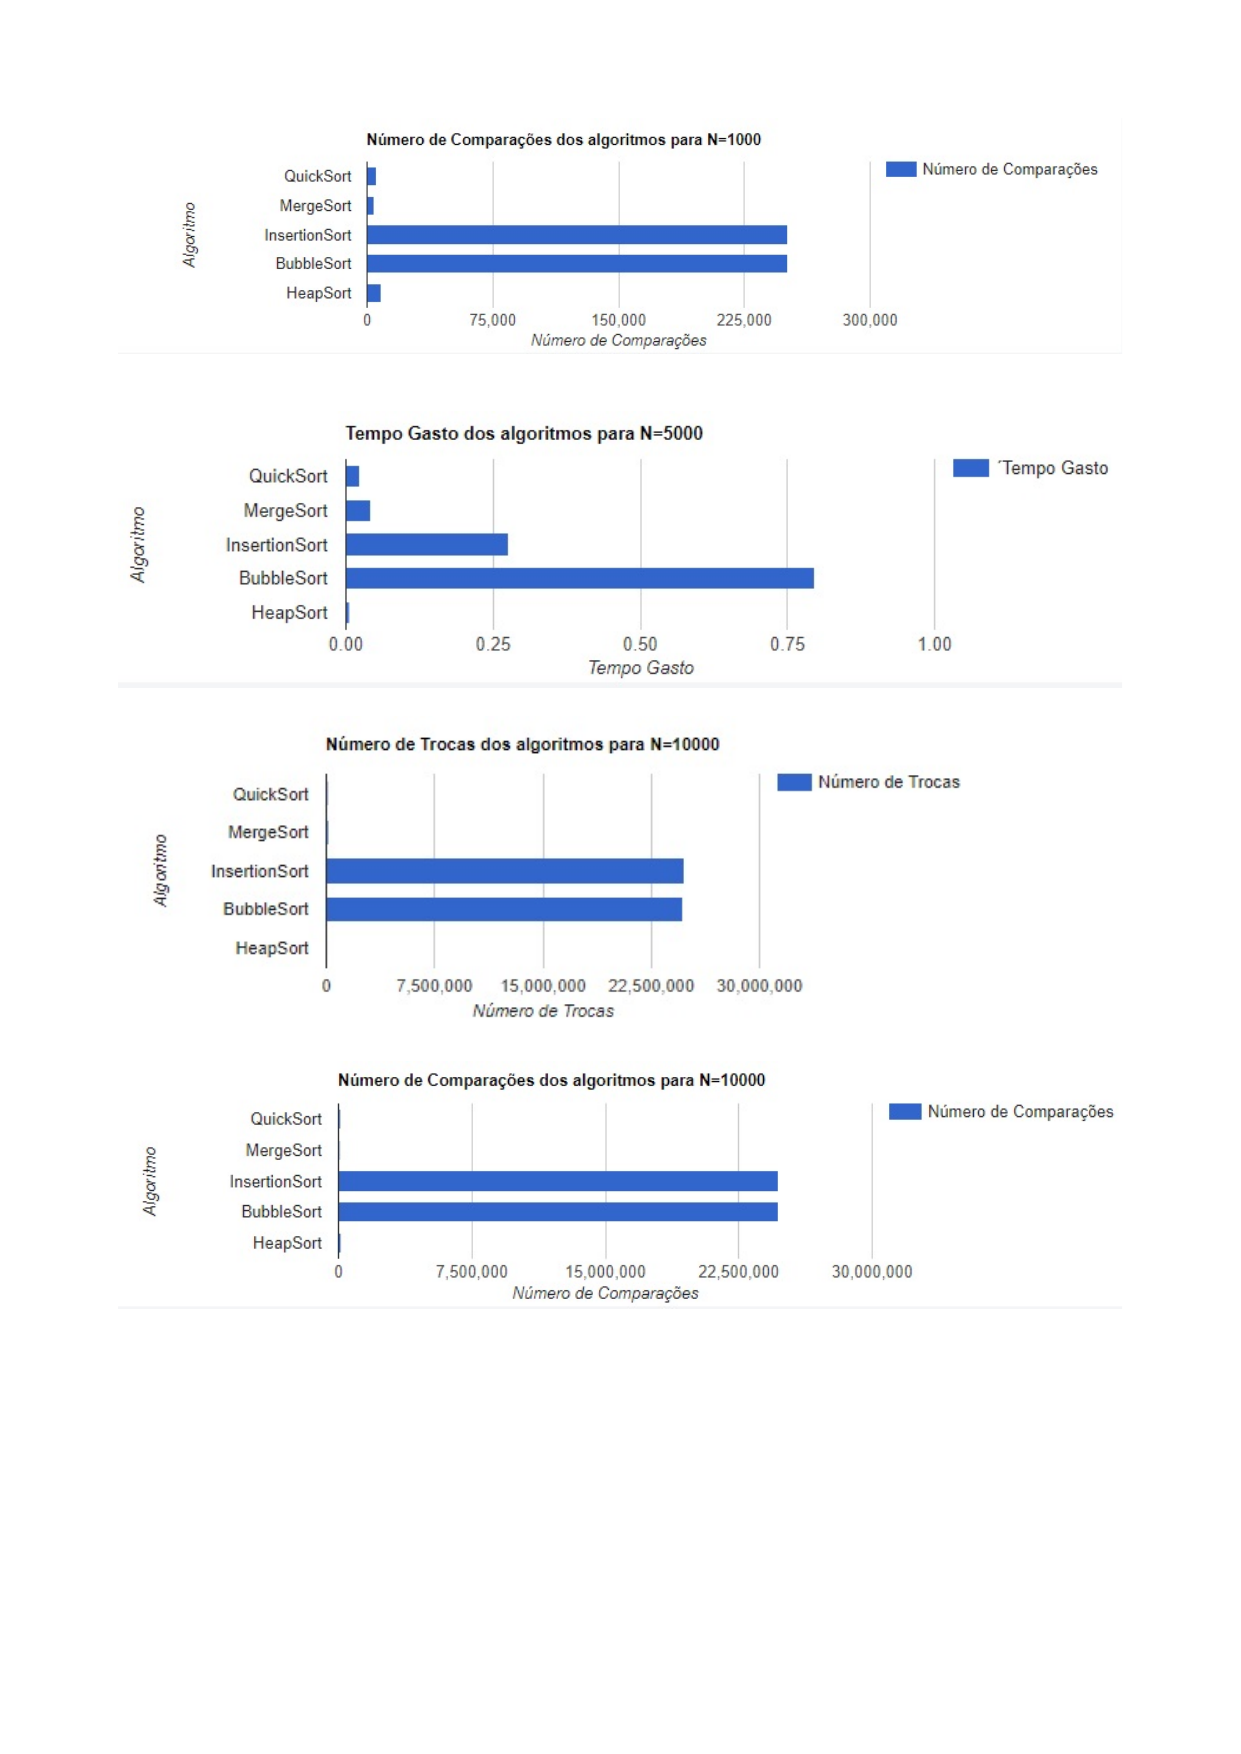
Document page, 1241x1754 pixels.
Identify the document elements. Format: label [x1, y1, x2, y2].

picture [118, 411, 1123, 688]
picture [118, 118, 1123, 354]
picture [110, 716, 978, 1025]
picture [118, 1061, 1123, 1309]
